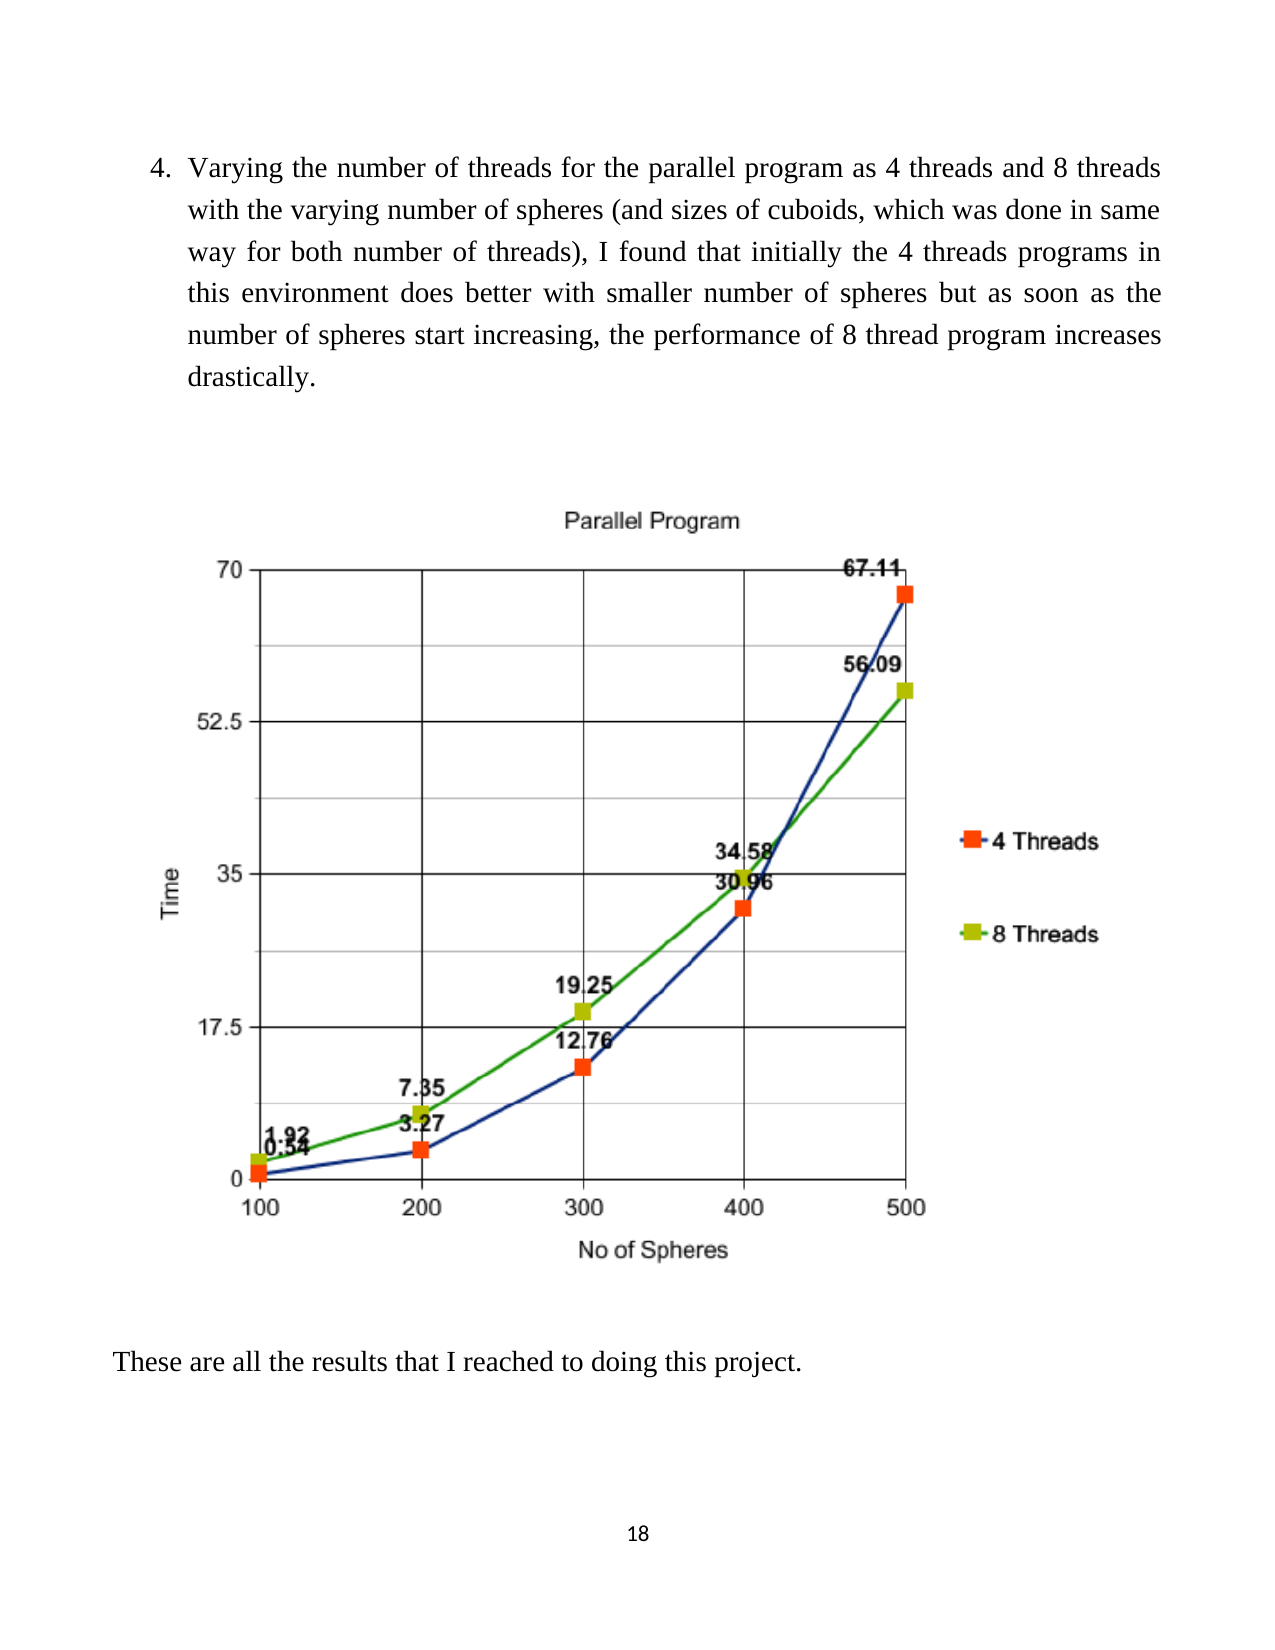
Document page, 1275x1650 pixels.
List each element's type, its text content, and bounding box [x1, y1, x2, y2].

text These are all the results that I reached to doing this project. [112, 1344, 1162, 1378]
list Varying the number of threads for the parallel program as 4 threads and 8 threads with the varying number of spheres (and sizes of cuboids, which was done in same way for both number of threads), I found that initially the 4 threads programs in this environment does better with smaller number of spheres but as soon as the number of spheres start increasing, the performance of 8 thread program increases drastically. [150, 150, 1162, 393]
picture [155, 501, 1120, 1268]
